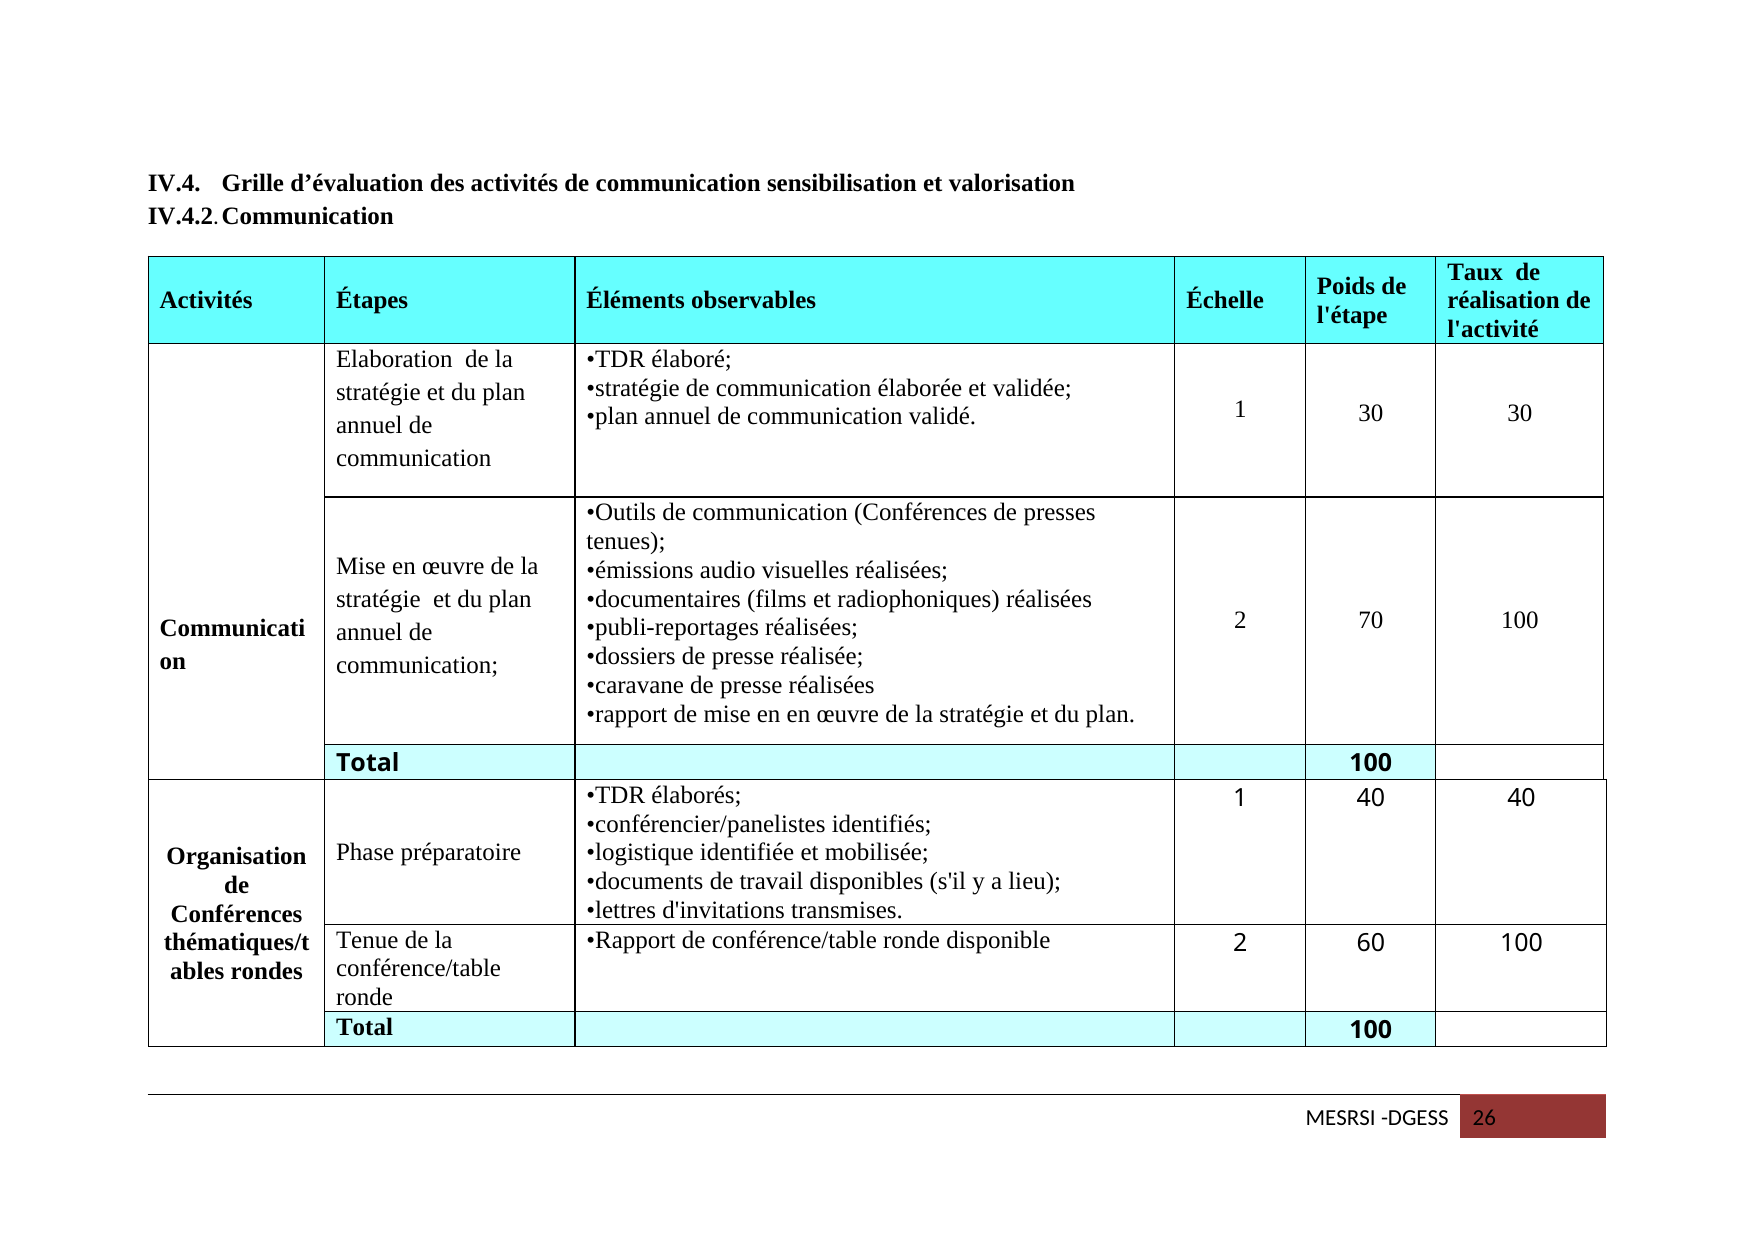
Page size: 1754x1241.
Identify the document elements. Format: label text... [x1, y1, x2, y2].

table_cell •TDR élaboré; •stratégie de communication élaborée et validée; •plan annuel de communication validé. [576, 344, 1174, 496]
table_header Échelle [1175, 257, 1305, 343]
table_cell Communication [149, 344, 324, 779]
table_cell Phase préparatoire [325, 780, 574, 924]
table_cell •TDR élaborés; •conférencier/panelistes identifiés; •logistique identifiée et mobilisée; •documents de travail disponibles (s'il y a lieu); •lettres d'invitations transmises. [576, 780, 1174, 924]
table_header Activités [149, 257, 324, 343]
table_cell •Rapport de conférence/table ronde disponible [576, 925, 1174, 1011]
table_header Poids de l'étape [1306, 257, 1435, 343]
table_cell Tenue de la conférence/table ronde [325, 925, 574, 1011]
table_cell 1 [1175, 780, 1305, 924]
table_cell 60 [1306, 925, 1435, 1011]
table_cell 2 [1175, 925, 1305, 1011]
table_cell Total [325, 1012, 574, 1046]
table_cell •Outils de communication (Conférences de presses tenues); •émissions audio visuelles réalisées; •documentaires (films et radiophoniques) réalisées •publi-reportages réalisées; •dossiers de presse réalisée; •caravane de presse réalisées •rapport de mise en en œuvre de la stratégie et du plan. [576, 498, 1174, 744]
table_cell 40 [1436, 780, 1606, 924]
table_cell Elaboration de la stratégie et du plan annuel de communication [325, 344, 574, 496]
table_cell 100 [1436, 925, 1606, 1011]
table_cell 40 [1306, 780, 1435, 924]
table_cell [1175, 745, 1305, 779]
table_cell 100 [1436, 498, 1603, 744]
table_cell 2 [1175, 498, 1305, 744]
subtitle IV.4. Grille d’évaluation des activités de communication sensibilisation et valorisation [148, 168, 1606, 197]
table_cell [576, 1012, 1174, 1046]
table_cell Mise en œuvre de la stratégie et du plan annuel de communication; [325, 498, 574, 744]
table_cell Organisation de Conférences thématiques/tables rondes [149, 780, 324, 1046]
table_cell 30 [1436, 344, 1603, 496]
table_cell Total [325, 745, 574, 779]
table_header Éléments observables [576, 257, 1174, 343]
table_header Taux de réalisation de l'activité [1436, 257, 1603, 343]
table_cell 1 [1175, 344, 1305, 496]
table_header Étapes [325, 257, 574, 343]
table_cell 30 [1306, 344, 1435, 496]
table_cell [1175, 1012, 1305, 1046]
text IV.4.2. Communication [148, 201, 1606, 231]
table_cell 100 [1306, 745, 1435, 779]
table_cell 100 [1306, 1012, 1435, 1046]
table_cell [1436, 745, 1603, 779]
table_cell [576, 745, 1174, 779]
table_cell 70 [1306, 498, 1435, 744]
table_cell [1436, 1012, 1606, 1046]
